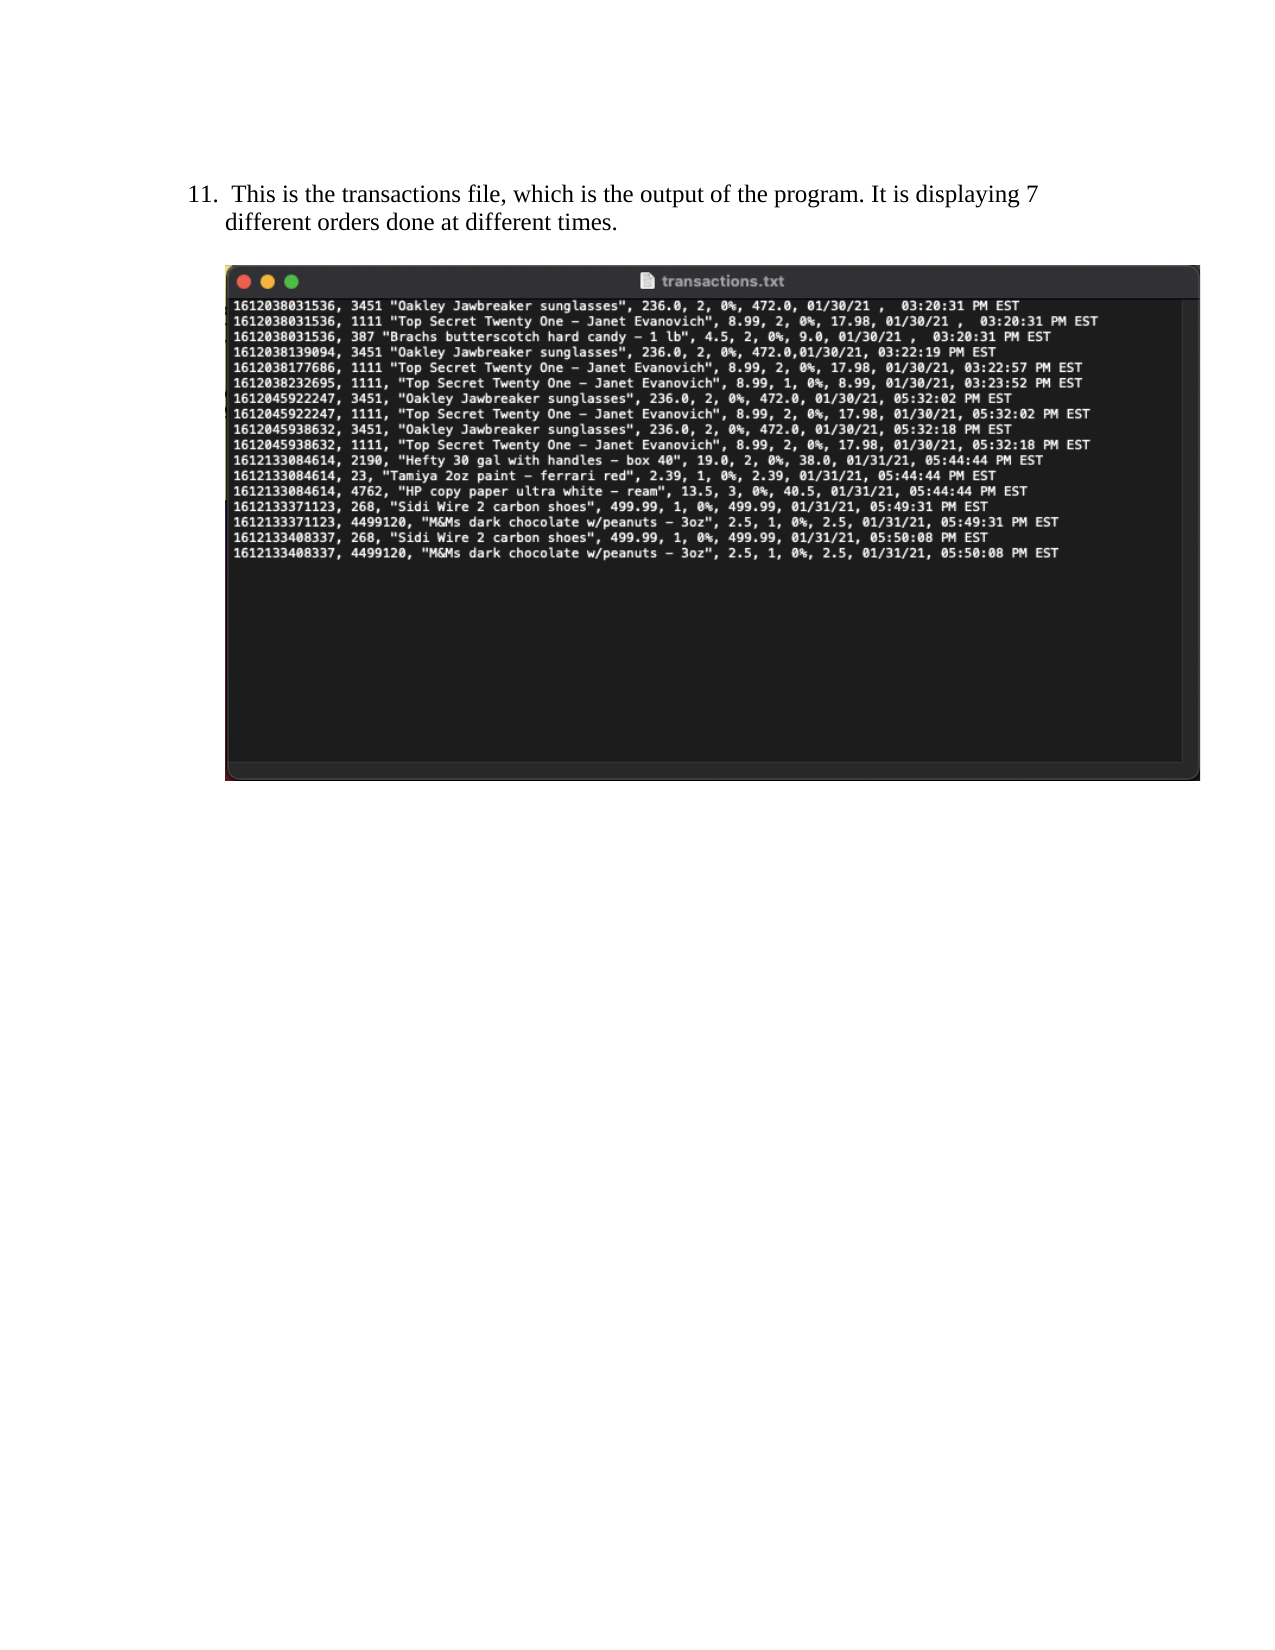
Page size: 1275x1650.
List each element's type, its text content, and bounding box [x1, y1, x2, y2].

picture [225, 265, 1200, 781]
list This is the transactions file, which is the output of the program. It is displaying 7 different orders done at different times. [187, 179, 1125, 236]
